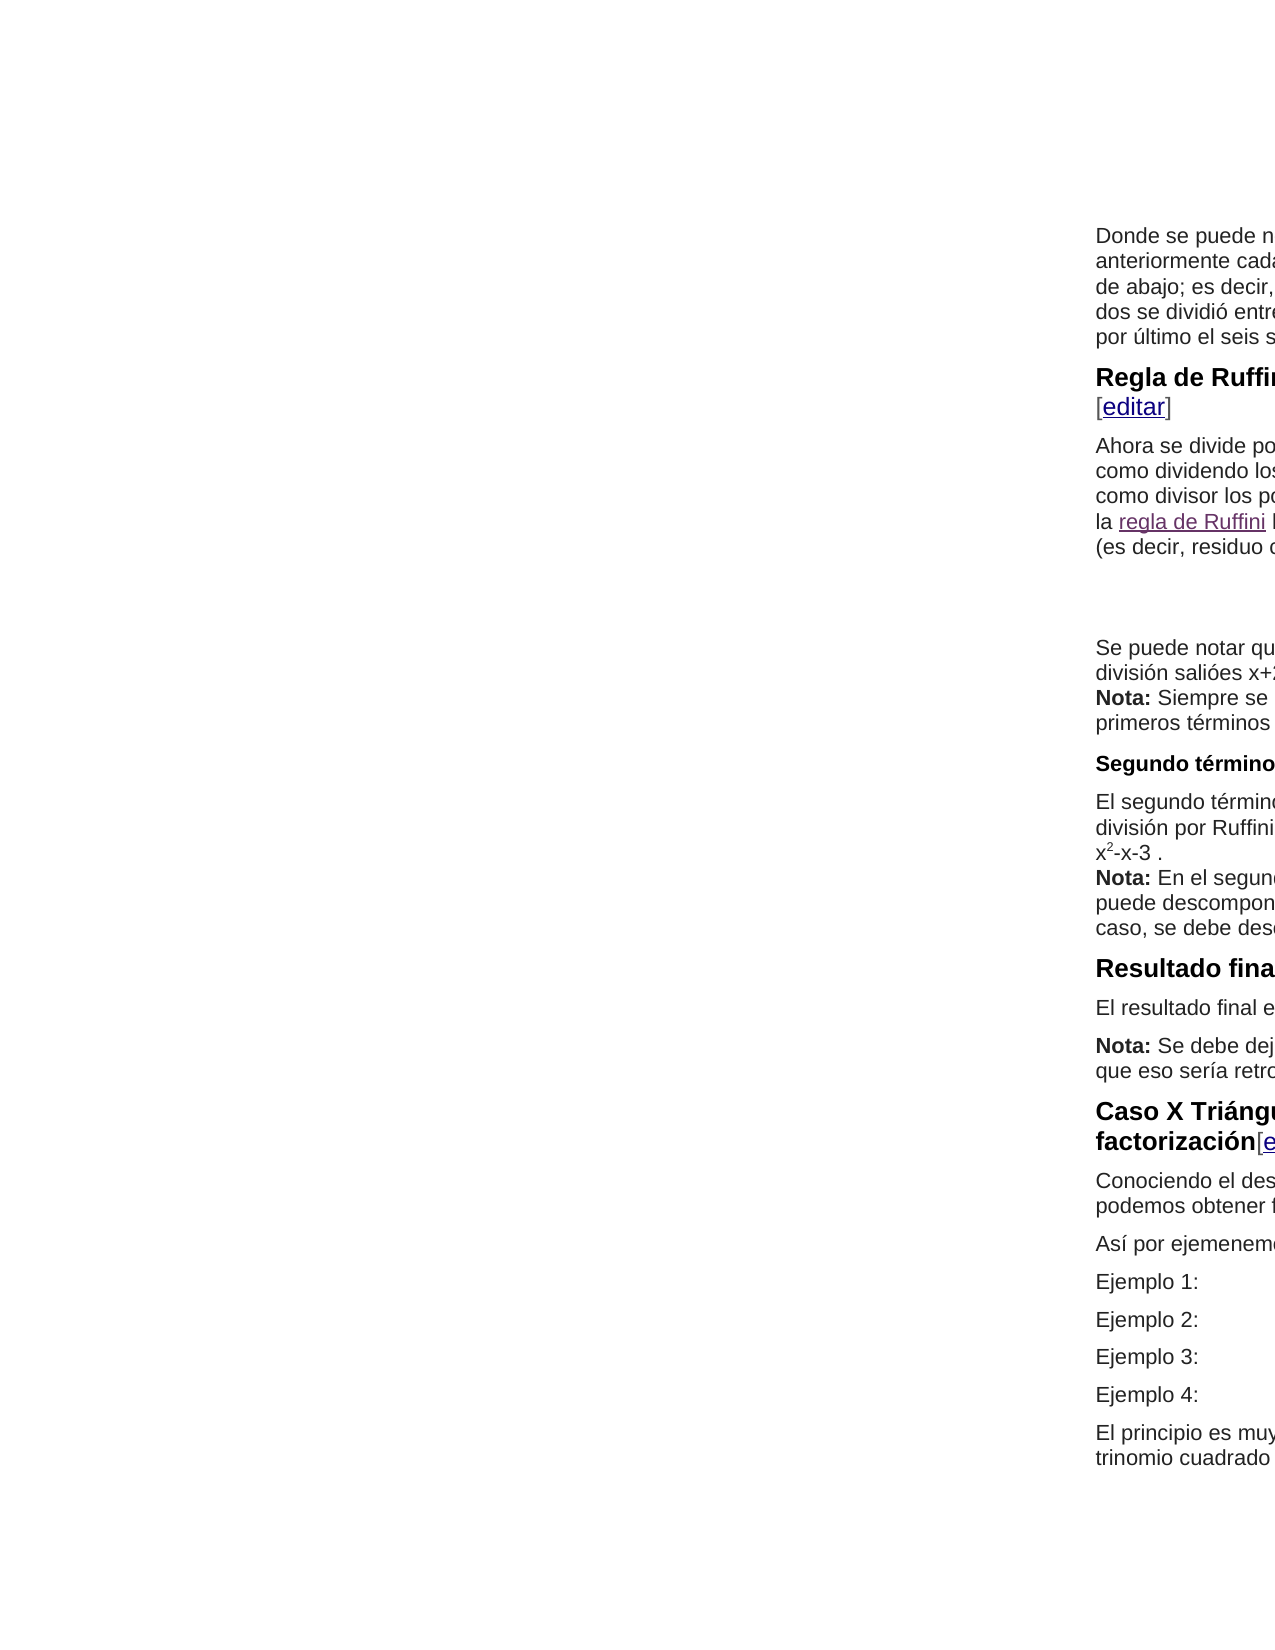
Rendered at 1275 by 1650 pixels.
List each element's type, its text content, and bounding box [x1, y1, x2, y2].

subtitle Caso X Triángulo de Pascal y factorización[editar] [1095, 1096, 1275, 1156]
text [1095, 148, 1275, 349]
text Nota: Se debe dejar así, no se debe multiplicar, puesto que eso sería retroceder todos los pasos. [1095, 1033, 1275, 1083]
text Ahora se divide por regla de Ruffini, donde se toma como dividendo los coeficientes del enunciado y como divisor los posibles ceros y se prueba con la regla de Ruffini hasta que salga la división exacta (es decir, residuo cero). {\displaystyle {\begin{array}{c|rrrr}{}&1&1&-5&-6\\-2&{}&{-2}&{2}&{6}\\\hline {}&1&{-1}&{-3}&{0}\\{}&\mathrm {Coef.} &{}&{}&\mathrm {Resto} \end{array}}} Se puede notar que al probar con menos dos, la división salióes x+2 Nota: Siempre se iguala a cero y siempre los primeros términos son de la forma x+a . [1095, 433, 1275, 735]
text Ejemplo 4: [1095, 1382, 1275, 1407]
subtitle Regla de Ruffini (división algebraica)[editar] [1095, 362, 1275, 420]
subtitle Segundo término[editar] [1095, 748, 1275, 777]
text Ejemplo 1: [1095, 1269, 1275, 1294]
text Ejemplo 3: [1095, 1344, 1275, 1369]
text Ejemplo 2: [1095, 1307, 1275, 1332]
subtitle Resultado final[editar] [1095, 953, 1275, 983]
text El segundo término es el coeficiente de nuestra división por Ruffini, es decir, el segundo término es x2-x-3 . Nota: En el segundo término, a veces todavía se puede descomponer por aspa simple; si ese es el caso, se debe descomponer. [1095, 789, 1275, 940]
text Así por ejemenemos: [1095, 1231, 1275, 1256]
text Conociendo el desarrollo del [Triángulo de Pascal], podemos obtener factorizaciones muy sencillas. [1095, 1168, 1275, 1219]
text El principio es muy similar al que genera la primera fórmula notable, o trinomio cuadrado perfecto. [1095, 1420, 1275, 1470]
text El resultado final es el siguiente: [1095, 995, 1275, 1021]
